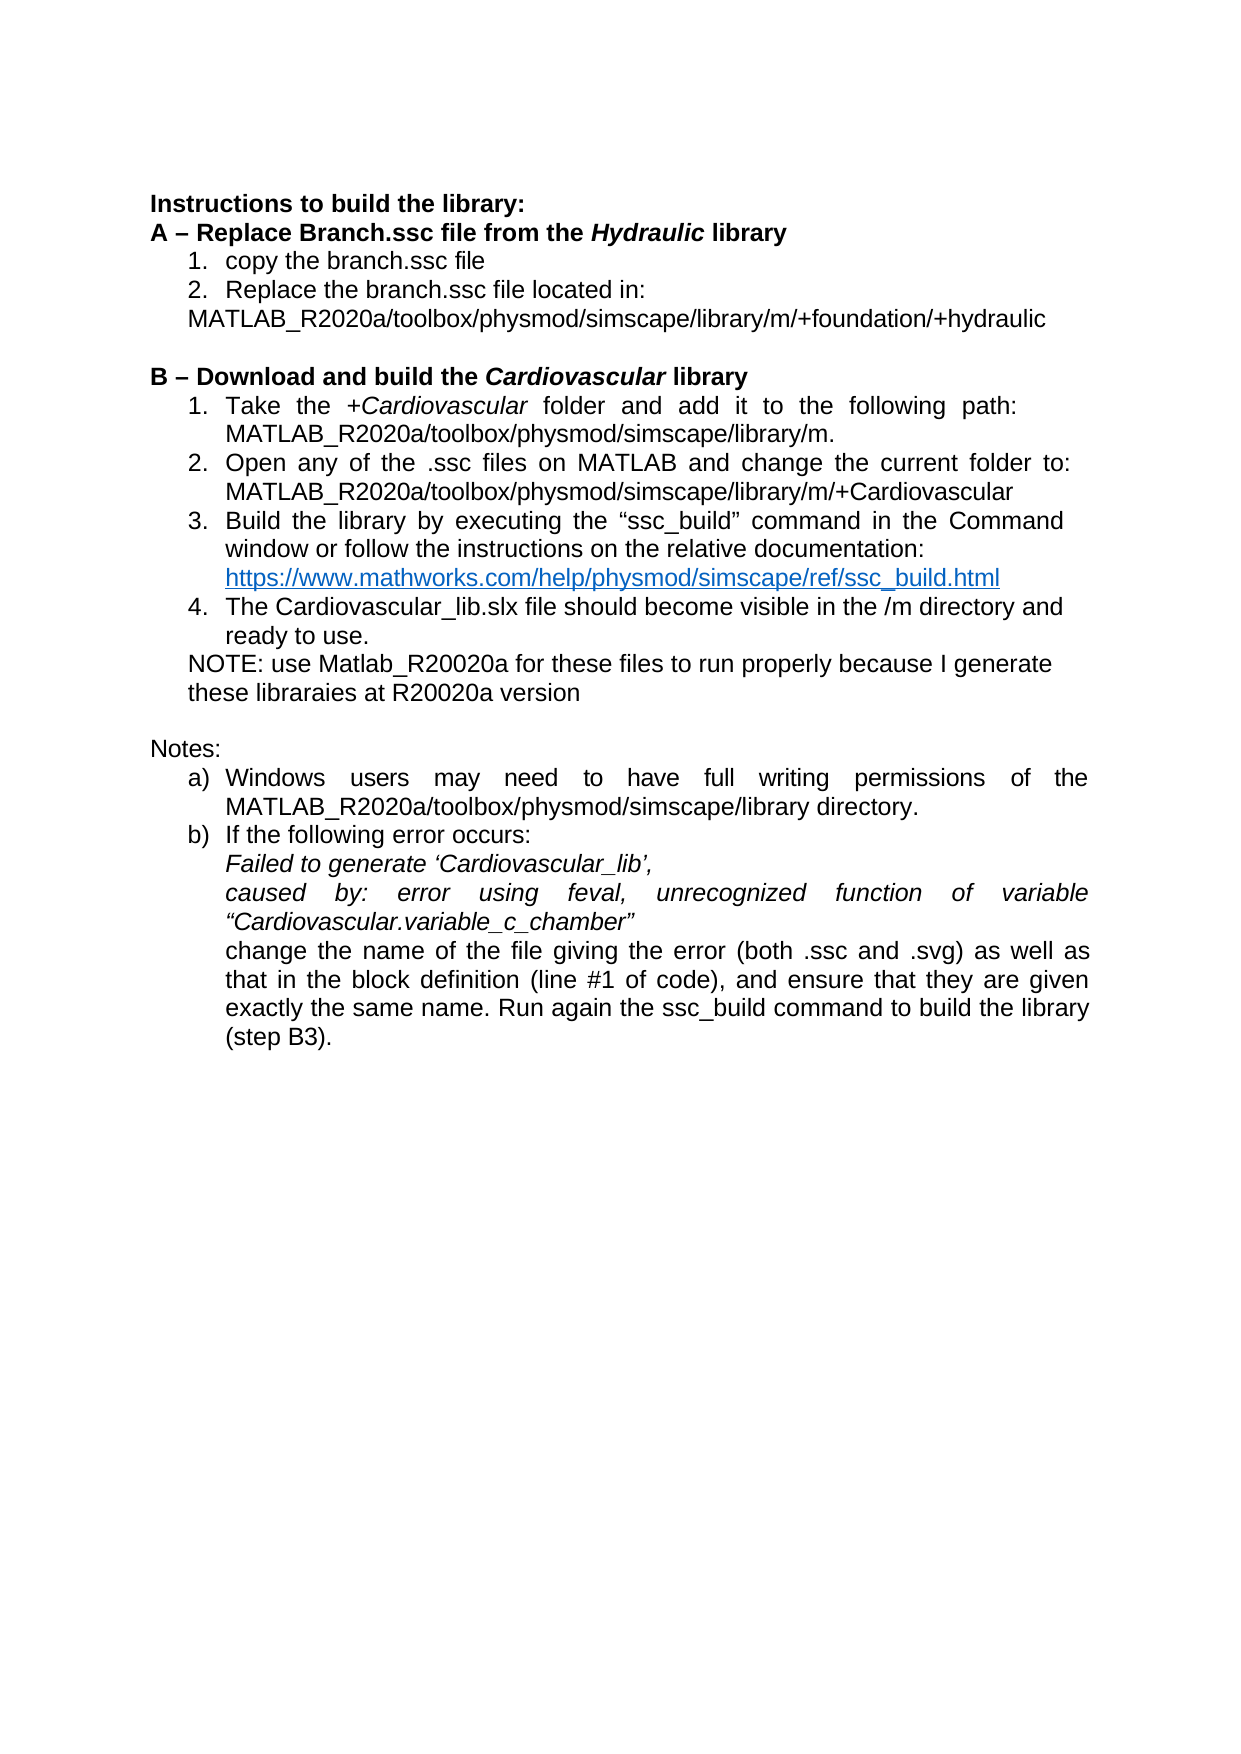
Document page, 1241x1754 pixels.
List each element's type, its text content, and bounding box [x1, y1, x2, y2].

text Notes: [150, 734, 1103, 763]
list Take the +Cardiovascular folder and add it to the following path: MATLAB_R2020a/toolbox/physmod/simscape/library/m. [188, 391, 1091, 448]
subtitle Instructions to build the library: [150, 189, 1103, 218]
text caused by: error using feval, unrecognized function of variable “Cardiovascular.variable_c_chamber” [225, 878, 1090, 936]
list Open any of the .ssc files on MATLAB and change the current folder to: MATLAB_R2020a/toolbox/physmod/simscape/library/m/+Cardiovascular [188, 448, 1091, 506]
list copy the branch.ssc file [187, 247, 1103, 276]
text A – Replace Branch.ssc file from the Hydraulic library [150, 218, 1103, 247]
text B – Download and build the Cardiovascular library [150, 362, 1103, 391]
list If the following error occurs: [187, 821, 1103, 850]
text Failed to generate ‘Cardiovascular_lib’, [225, 850, 1103, 878]
list Replace the branch.ssc file located in: MATLAB_R2020a/toolbox/physmod/simscape/library/m/+foundation/+hydraulic [187, 276, 1061, 333]
text change the name of the file giving the error (both .ssc and .svg) as well as that in the block definition (line #1 of code), and ensure that they are given exactly the same name. Run again the ssc_build command to build the library (step B3). [225, 936, 1091, 1051]
text NOTE: use Matlab_R20020a for these files to run properly because I generate these libraraies at R20020a version [188, 649, 1091, 707]
list The Cardiovascular_lib.slx file should become visible in the /m directory and ready to use. [188, 592, 1091, 649]
list Build the library by executing the “ssc_build” command in the Command window or follow the instructions on the relative documentation: https://www.mathworks.com/help/physmod/simscape/ref/ssc_build.html [188, 506, 1091, 592]
list Windows users may need to have full writing permissions of the MATLAB_R2020a/toolbox/physmod/simscape/library directory. [188, 763, 1090, 821]
